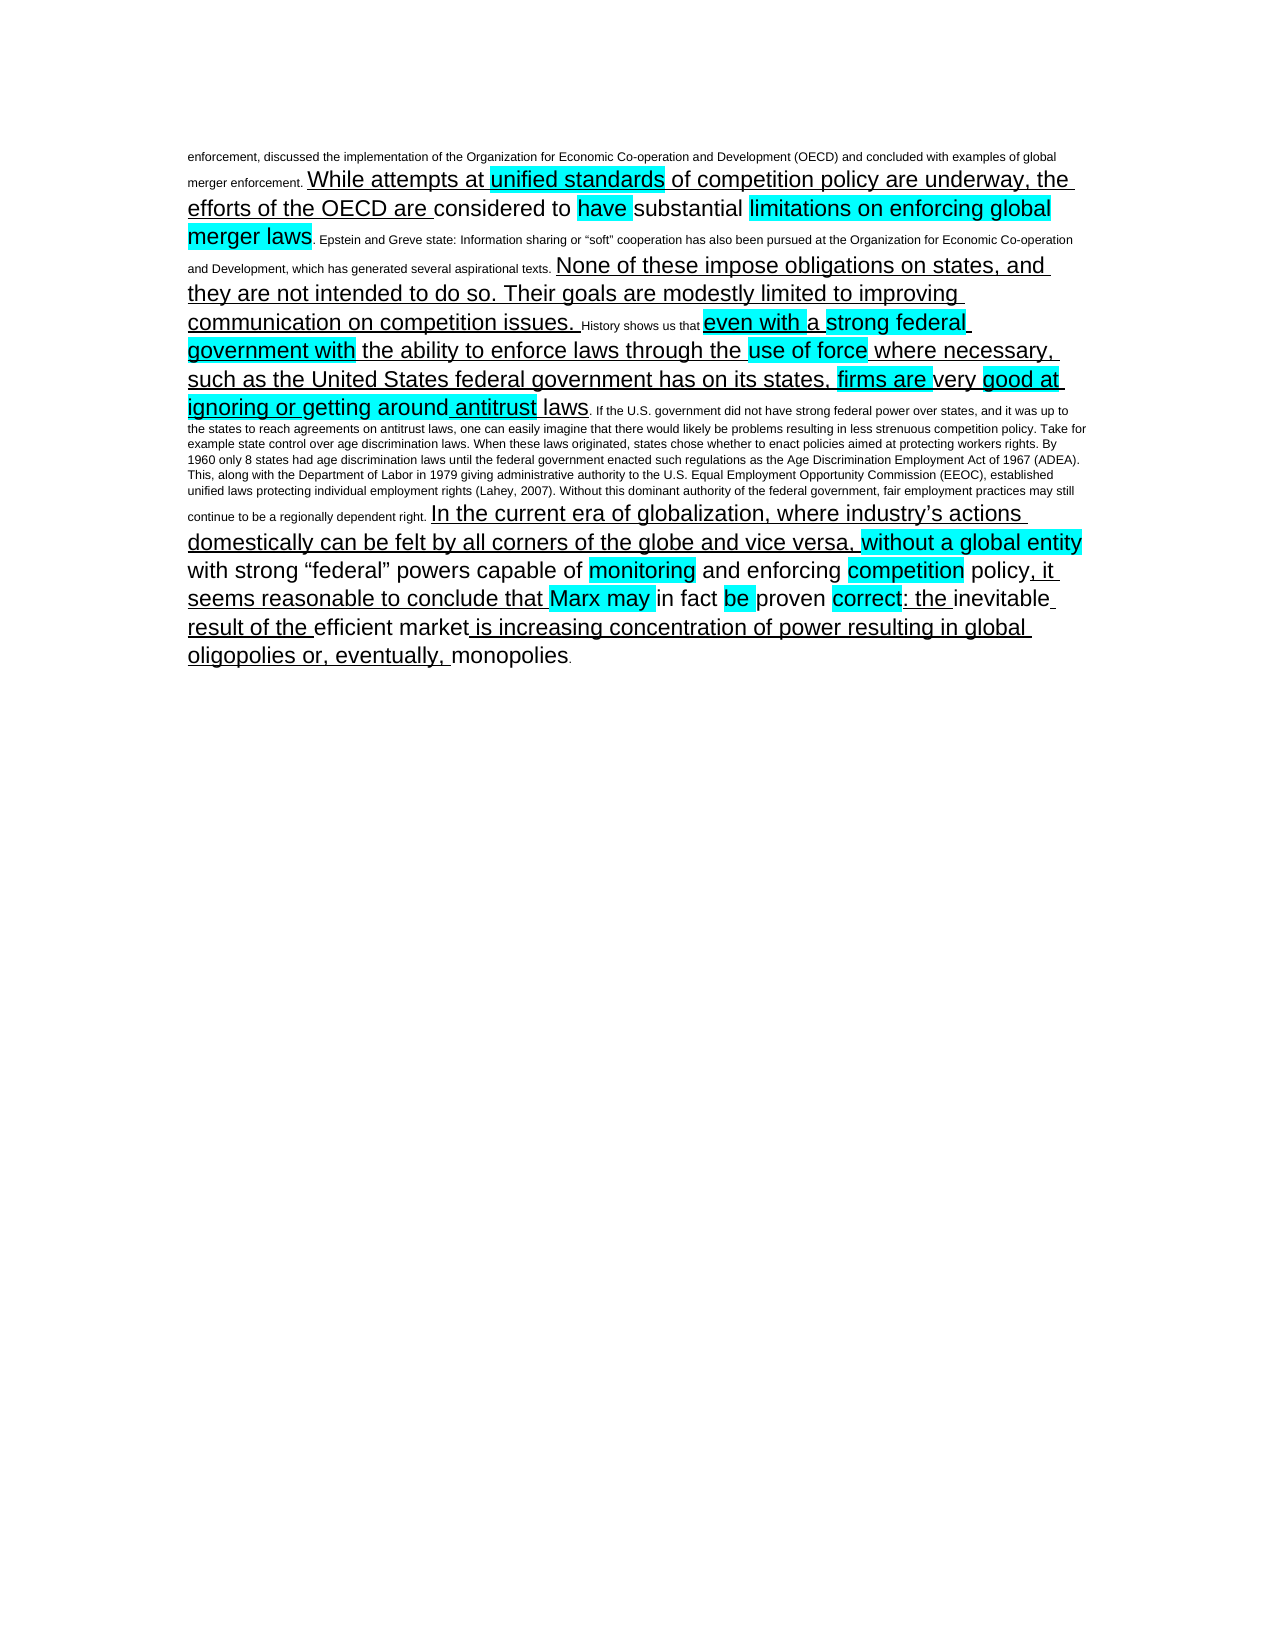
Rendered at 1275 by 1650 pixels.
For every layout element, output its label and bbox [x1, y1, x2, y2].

text [187, 150, 1087, 668]
